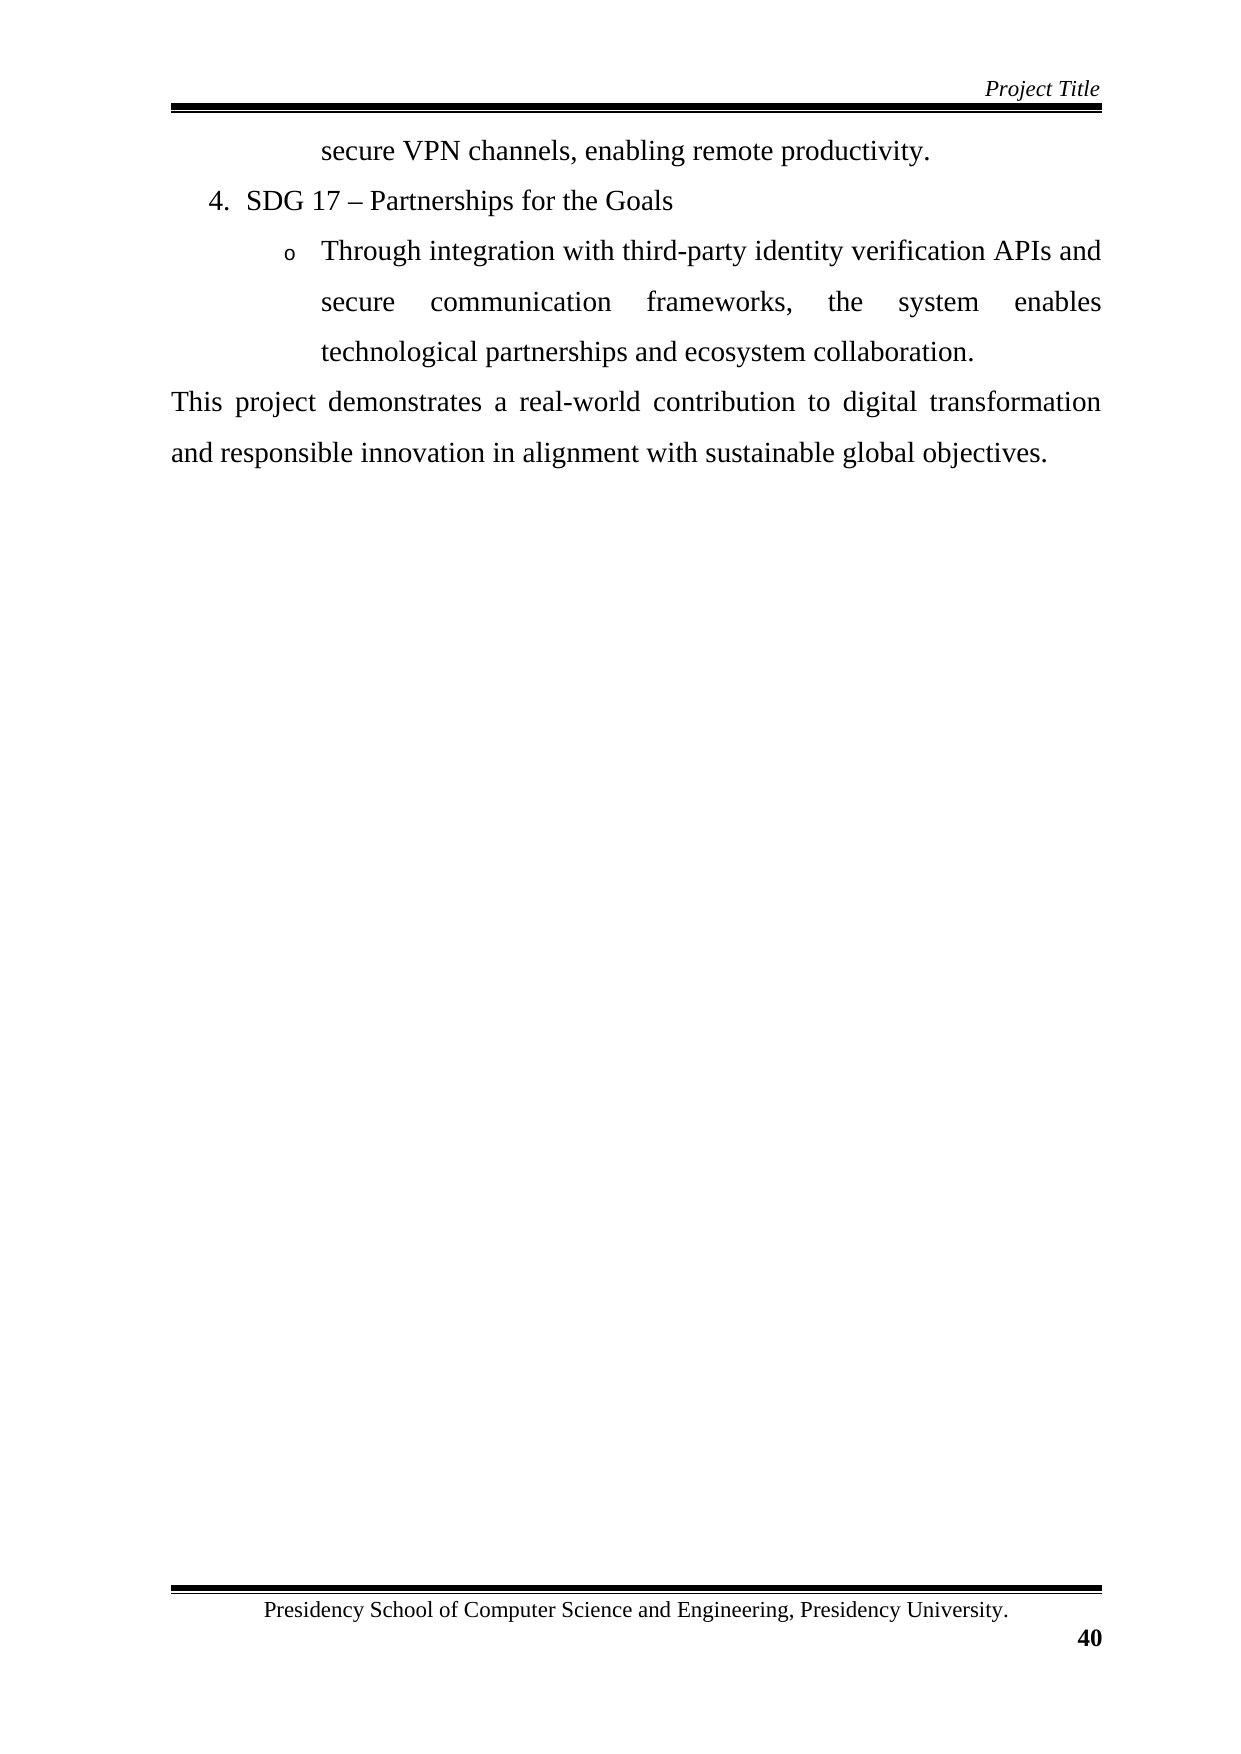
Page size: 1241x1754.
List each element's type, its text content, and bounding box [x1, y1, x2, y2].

list Through integration with third-party identity verification APIs and secure communication frameworks, the system enables technological partnerships and ecosystem collaboration. [283, 233, 1102, 368]
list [283, 133, 1102, 166]
list SDG 17 – Partnerships for the Goals [208, 183, 1102, 217]
text This project demonstrates a real-world contribution to digital transformation and responsible innovation in alignment with sustainable global objectives. [171, 384, 1102, 468]
